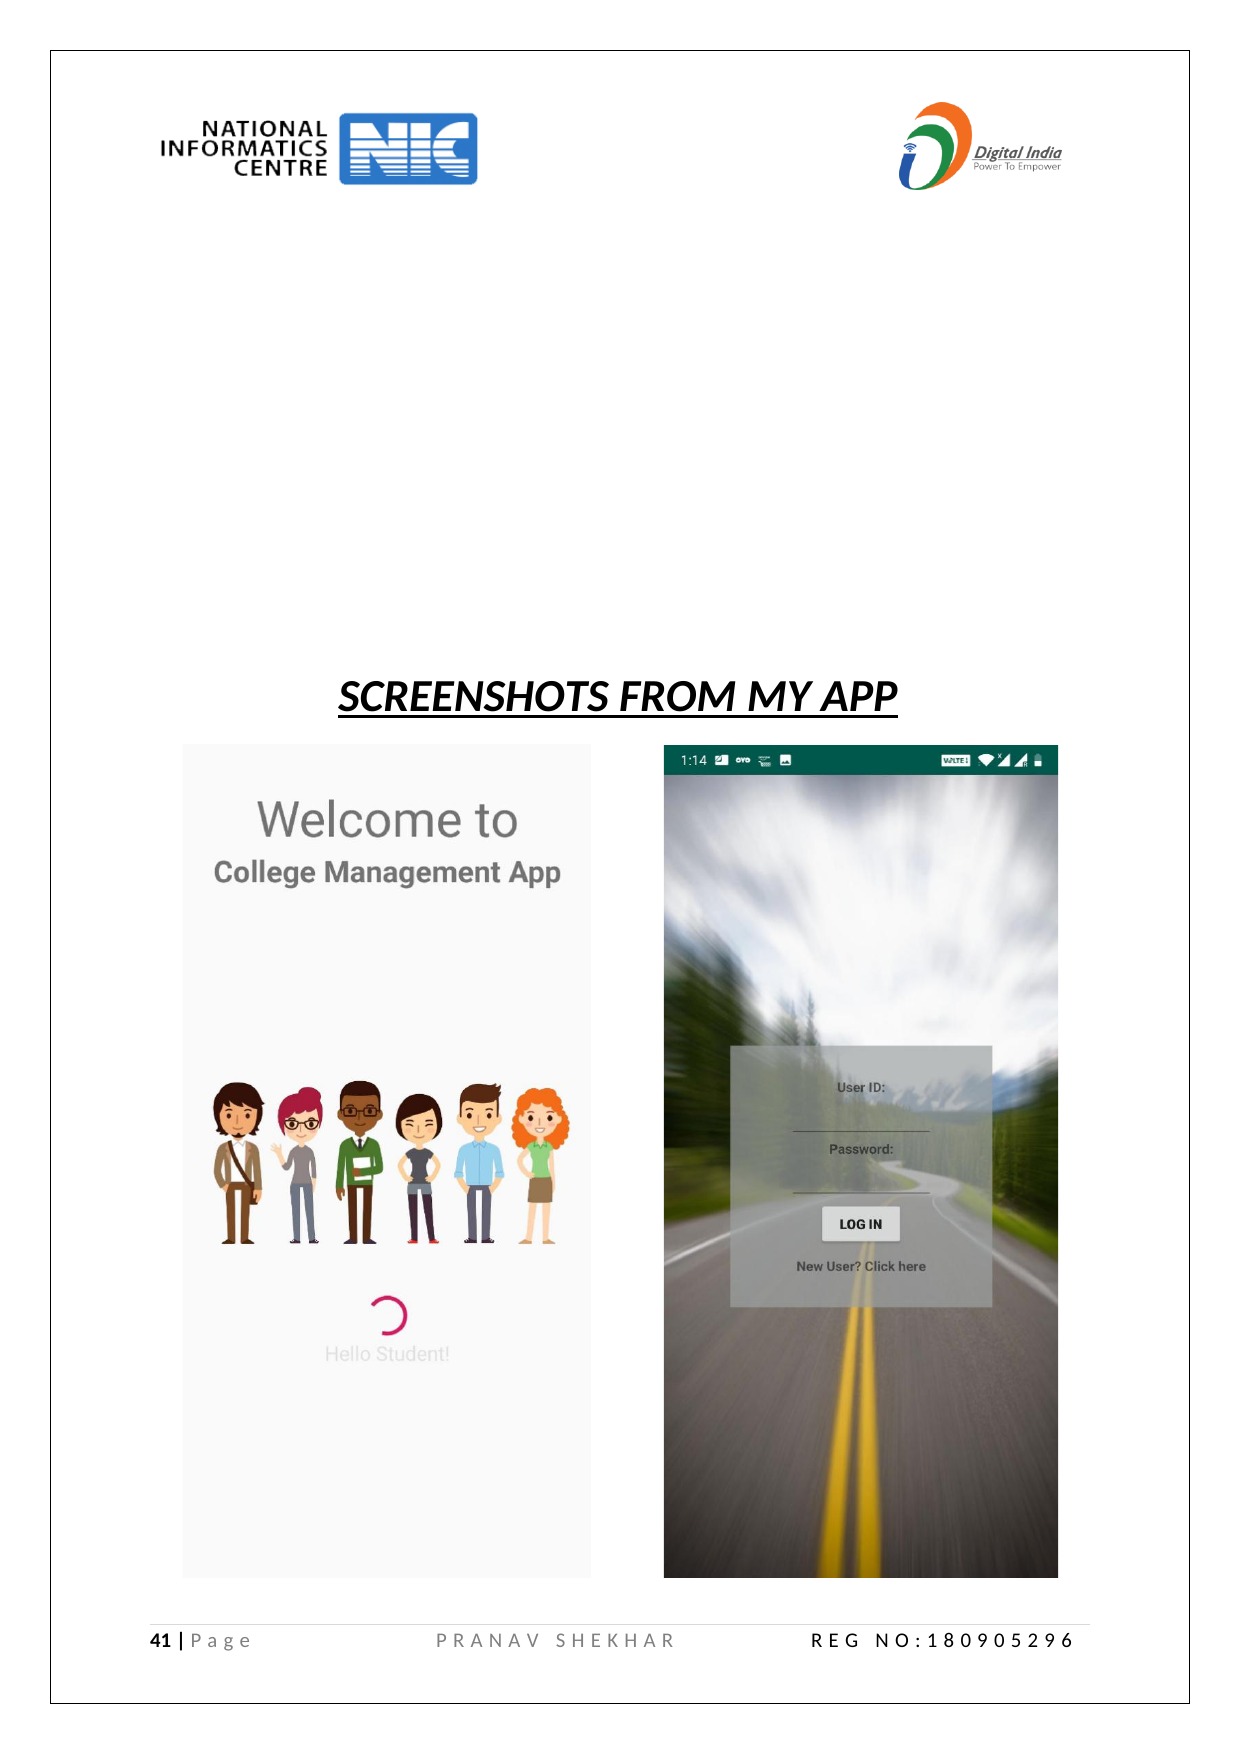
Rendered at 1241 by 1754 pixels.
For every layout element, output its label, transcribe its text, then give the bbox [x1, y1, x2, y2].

picture [153, 107, 487, 190]
picture [182, 744, 592, 1578]
picture [663, 745, 1059, 1578]
text SCREENSHOTS FROM MY APP [150, 667, 1090, 723]
picture [899, 102, 1062, 190]
